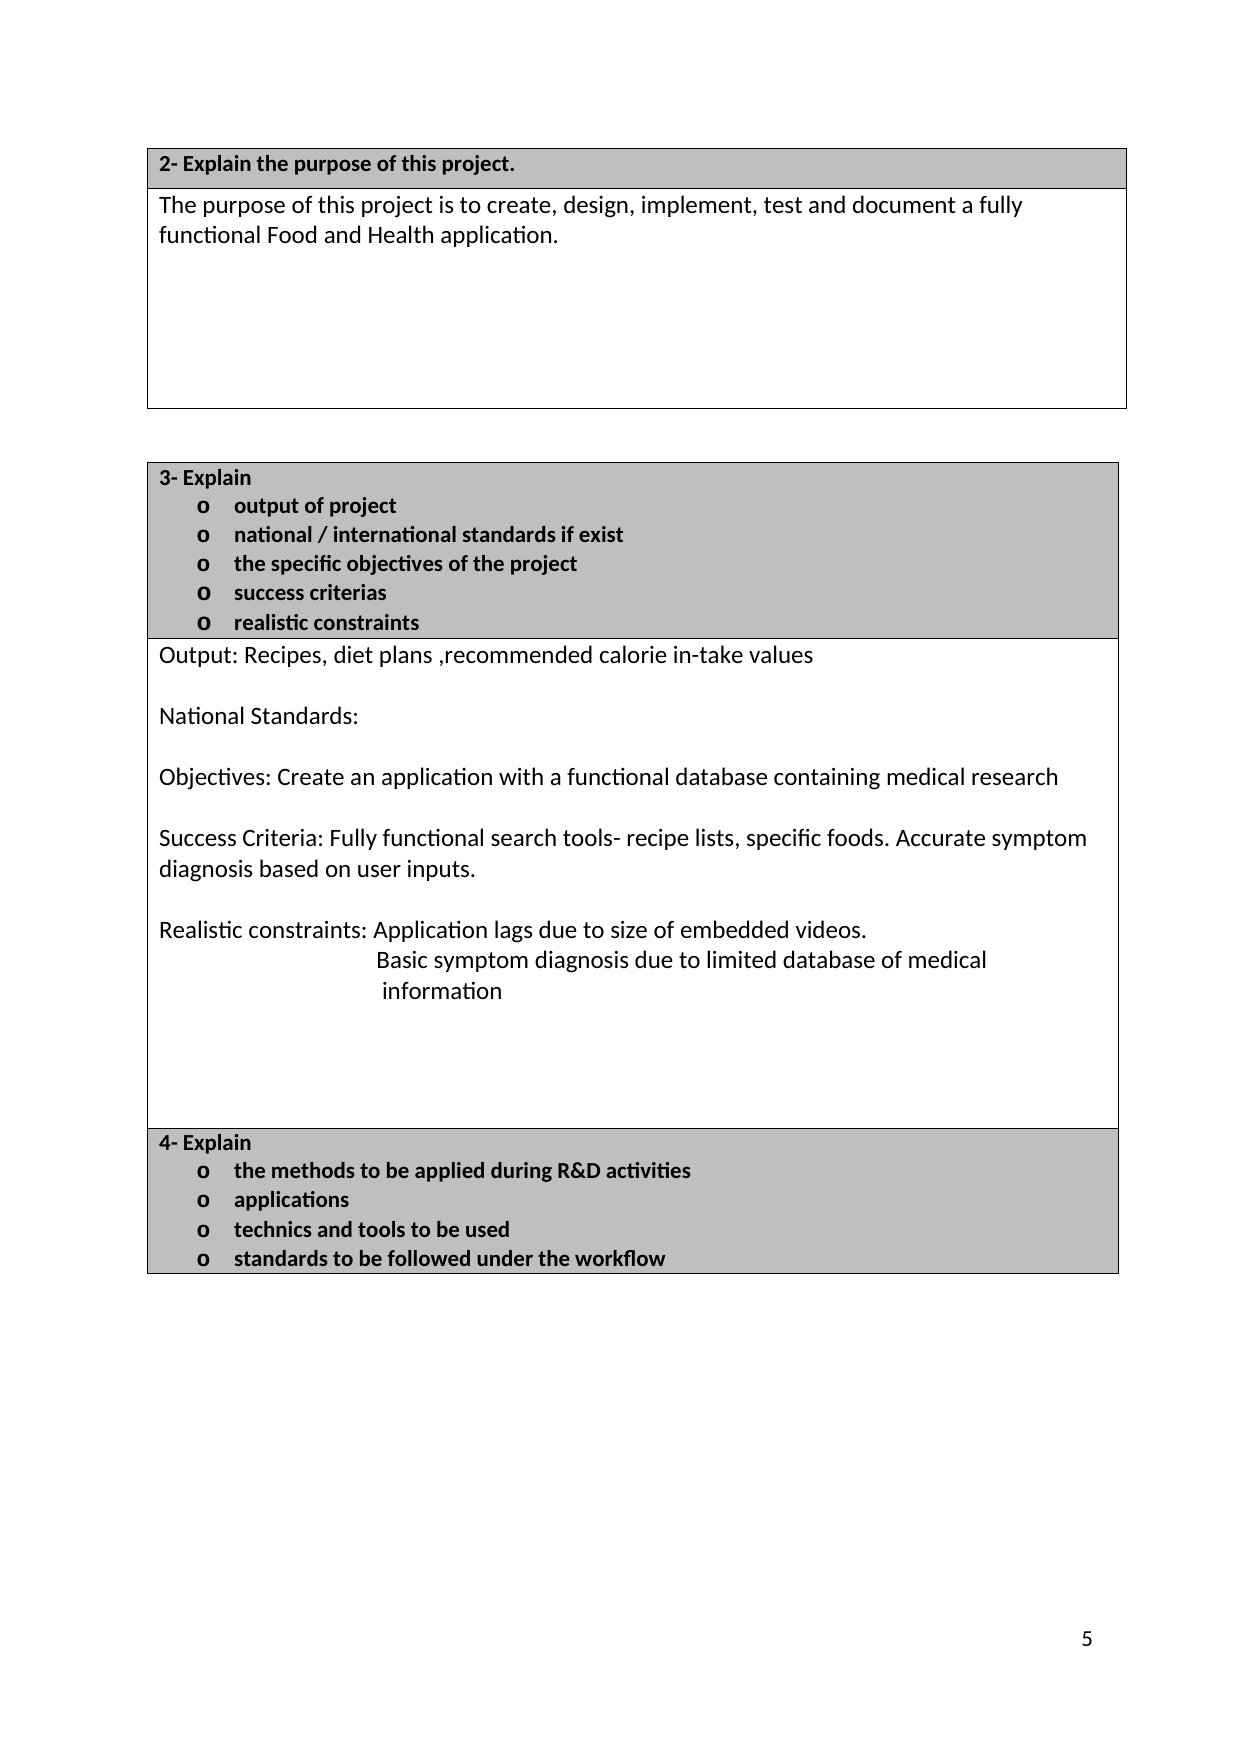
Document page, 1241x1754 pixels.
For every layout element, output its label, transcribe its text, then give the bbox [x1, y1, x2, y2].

table_header 2- Explain the purpose of this project. [148, 149, 1126, 188]
table_cell The purpose of this project is to create, design, implement, test and document a fully functional Food and Health application. [148, 189, 1126, 408]
table_cell Output: Recipes, diet plans ,recommended calorie in-take values National Standards: Objectives: Create an application with a functional database containing medical research Success Criteria: Fully functional search tools- recipe lists, specific foods. Accurate symptom diagnosis based on user inputs. Realistic constraints: Application lags due to size of embedded videos. Basic symptom diagnosis due to limited database of medical information [148, 639, 1118, 1127]
table_header 3- Explain output of project national / international standards if exist the specific objectives of the project success criterias realistic constraints [148, 463, 1118, 638]
table_cell 4- Explain the methods to be applied during R&D activities applications technics and tools to be used standards to be followed under the workflow [148, 1129, 1118, 1273]
